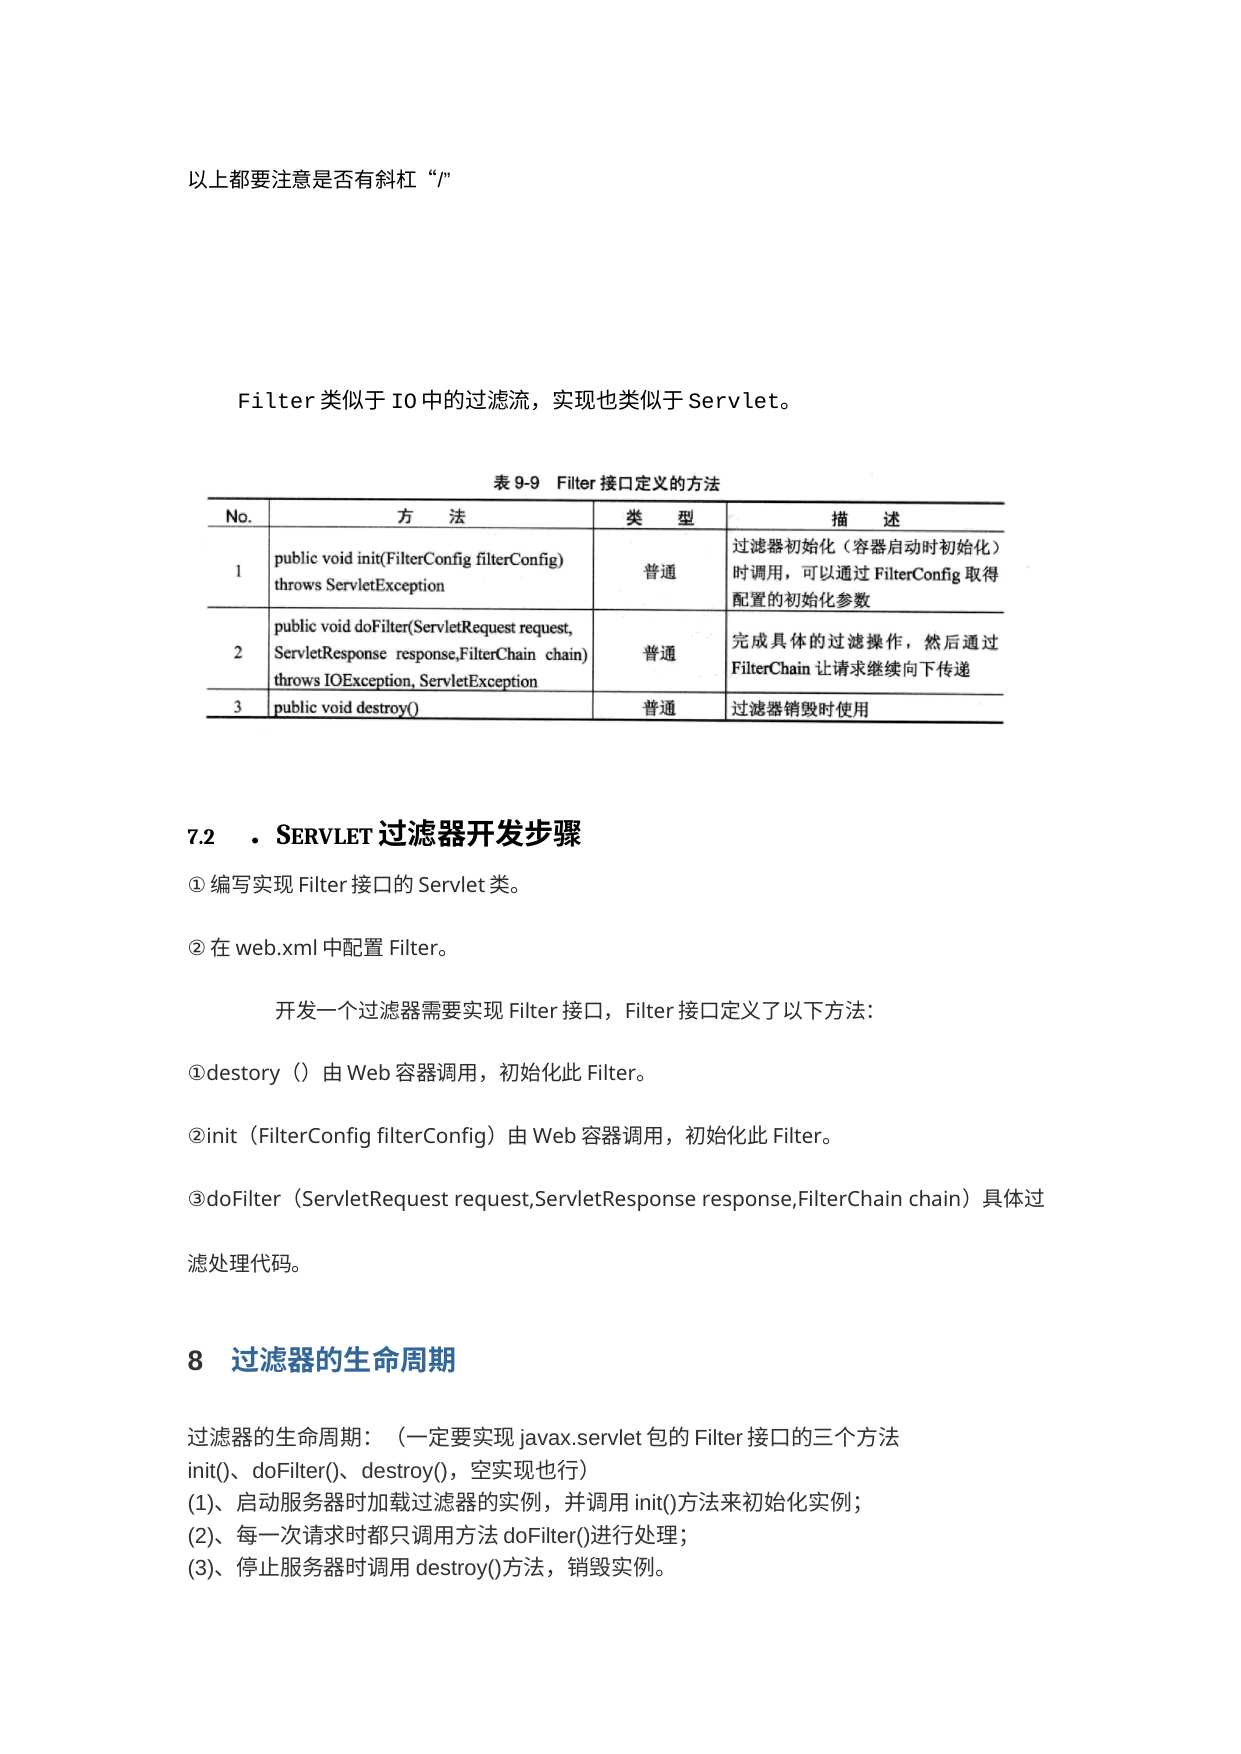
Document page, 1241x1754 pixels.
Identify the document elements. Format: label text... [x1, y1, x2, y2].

text Filter类似于IO中的过滤流，实现也类似于Servlet。 [187, 383, 1053, 415]
text 以上都要注意是否有斜杠“/” [187, 162, 1053, 194]
text 开发一个过滤器需要实现Filter接口，Filter接口定义了以下方法： [231, 993, 1053, 1025]
text ②在web.xml中配置Filter。 [187, 930, 1053, 962]
text 过滤器的生命周期：（一定要实现javax.servlet包的Filter接口的三个方法init()、doFilter()、destroy()，空实现也行） (1)、启动服务器时加载过滤器的实例，并调用init()方法来初始化实例； (2)、每一次请求时都只调用方法doFilter()进行处理； (3)、停止服务器时调用destroy()方法，销毁实例。 [187, 1420, 1053, 1582]
text ③doFilter（ServletRequest request,ServletResponse response,FilterChain chain）具体过滤处理代码。 [187, 1181, 1053, 1279]
text ①编写实现Filter接口的Servlet类。 [187, 867, 1053, 900]
text ②init（FilterConfig filterConfig）由Web容器调用，初始化此Filter。 [187, 1118, 1053, 1151]
picture [187, 466, 1053, 729]
subtitle ．Servlet过滤器开发步骤 [187, 799, 1053, 864]
text ①destory（）由Web容器调用，初始化此Filter。 [187, 1056, 1053, 1088]
list 过滤器的生命周期 [187, 1326, 1053, 1391]
